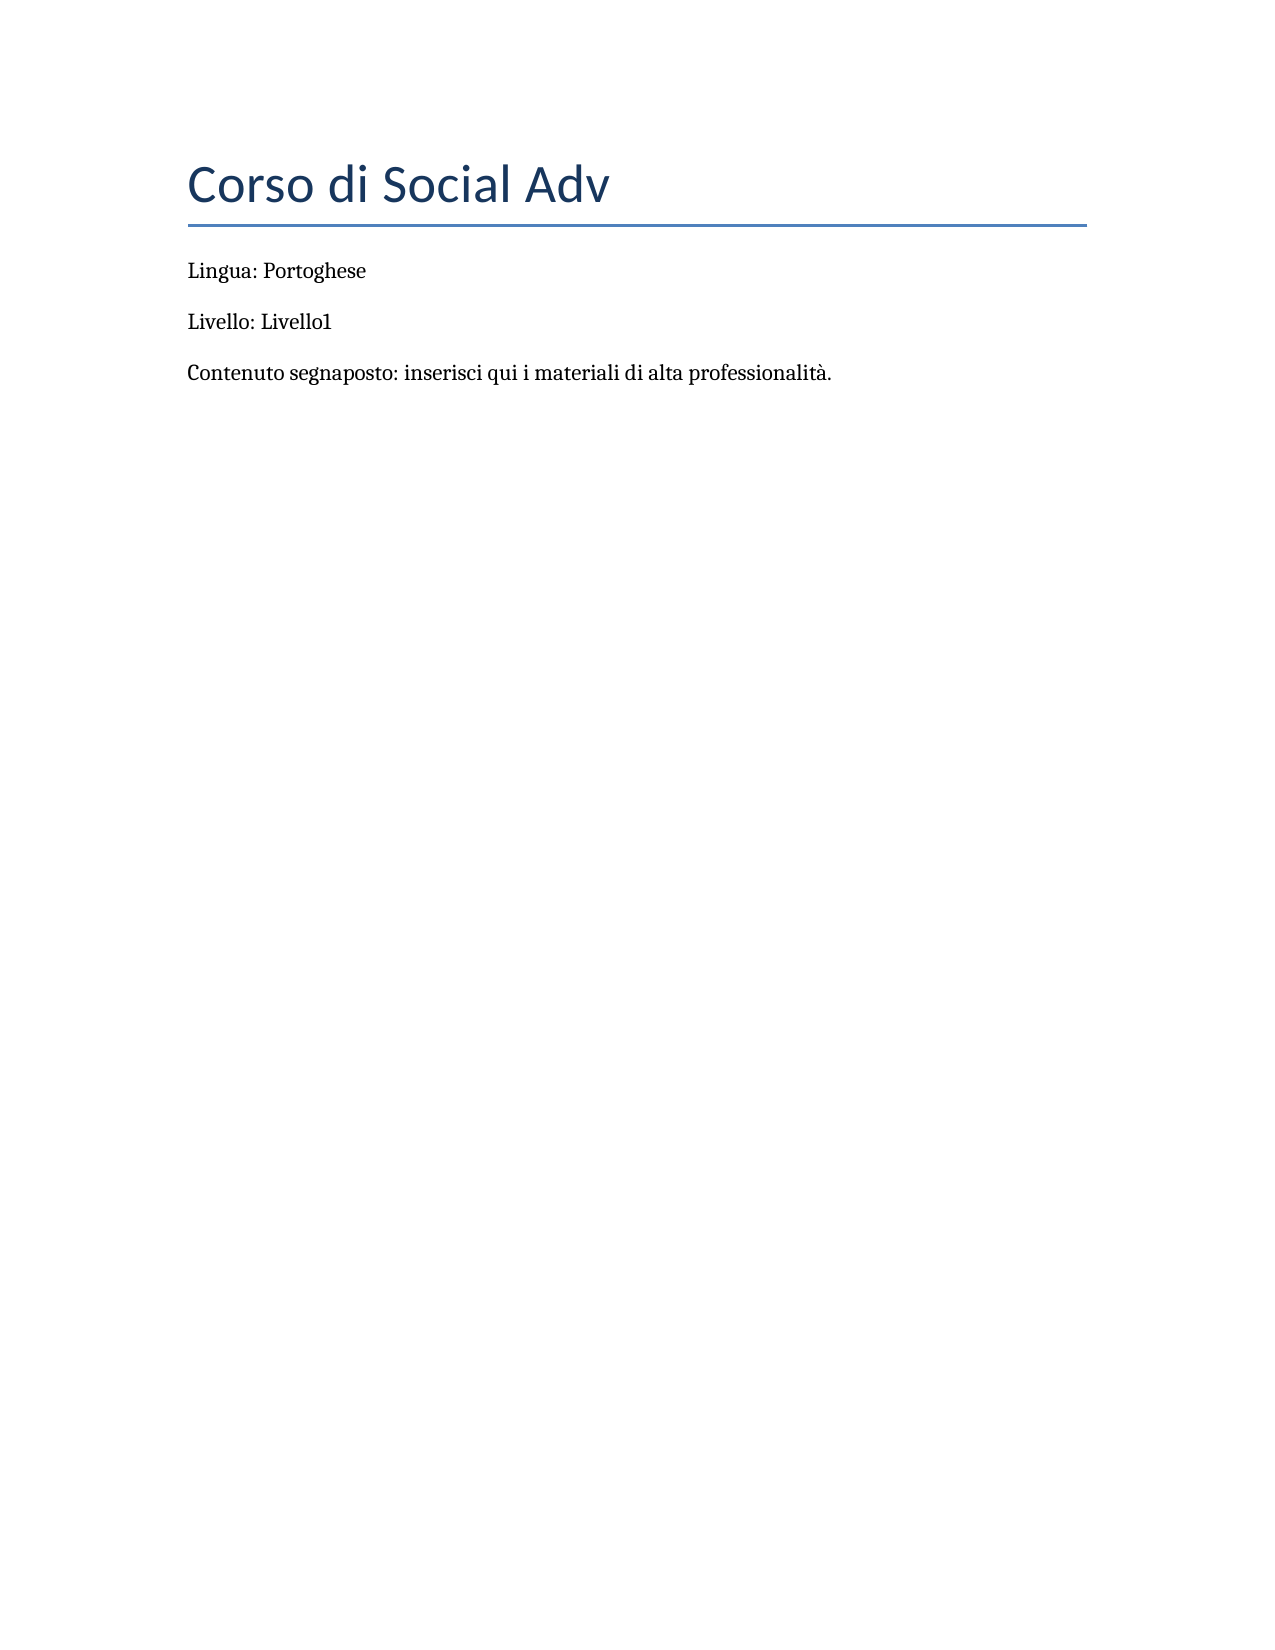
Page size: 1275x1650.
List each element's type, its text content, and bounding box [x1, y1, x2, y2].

text Lingua: Portoghese [187, 258, 1087, 284]
text Livello: Livello1 [187, 309, 1087, 335]
title Corso di Social Adv [187, 150, 1087, 227]
text Contenuto segnaposto: inserisci qui i materiali di alta professionalità. [187, 360, 1087, 386]
